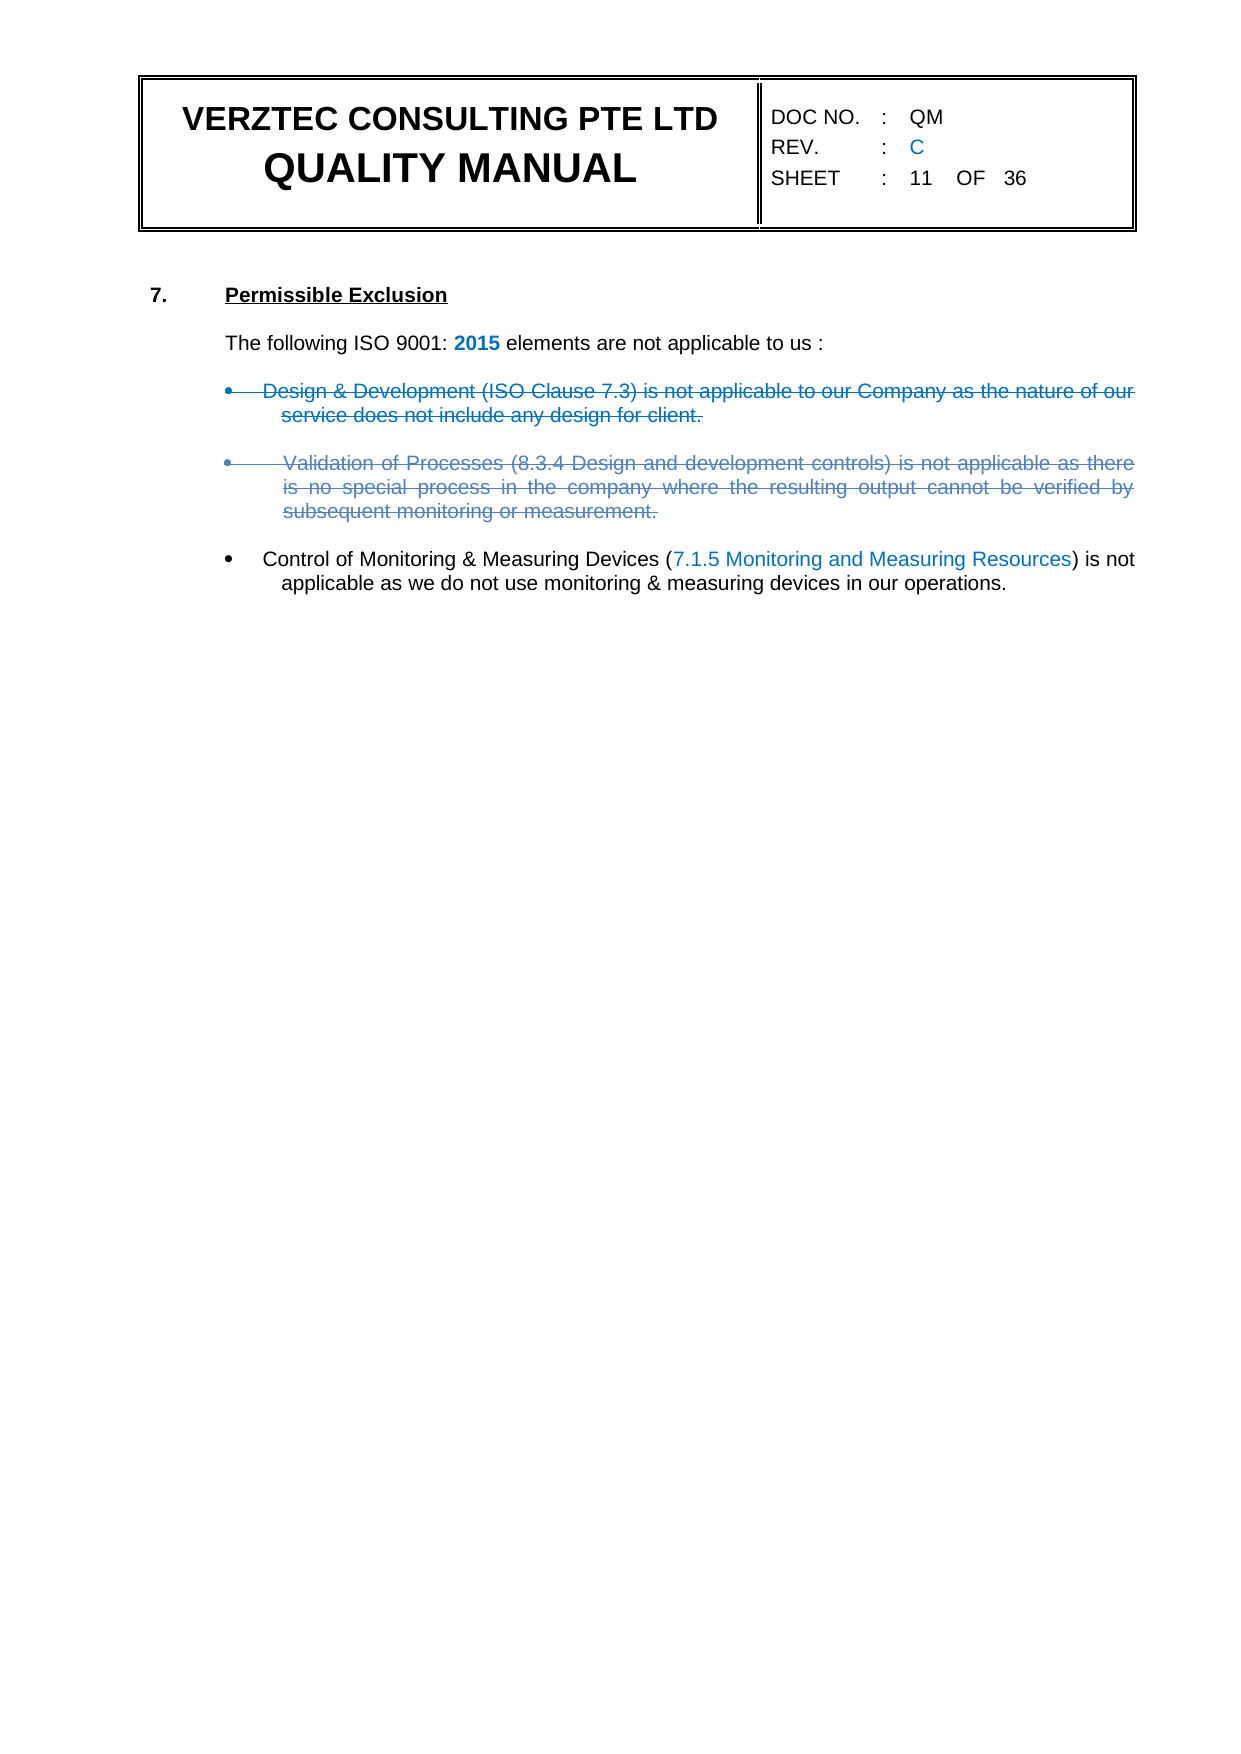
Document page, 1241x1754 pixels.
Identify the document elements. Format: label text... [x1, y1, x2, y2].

text 7. Permissible Exclusion [150, 282, 1135, 307]
list Design & Development (ISO Clause 7.3) is not applicable to our Company as the nature of our service does not include any design for client. [225, 393, 1135, 427]
list Control of Monitoring & Measuring Devices (7.1.5 Monitoring and Measuring Resources) is not applicable as we do not use monitoring & measuring devices in our operations. [225, 547, 1135, 595]
text The following ISO 9001: 2015 elements are not applicable to us : [225, 331, 1135, 355]
list Validation of Processes (8.3.4 Design and development controls) is not applicable as there is no special process in the company where the resulting output cannot be verified by subsequent monitoring or measurement. [224, 465, 1135, 523]
list Design & Development (ISO Clause 7.3) is not applicable to our Company as the nature of our service does not include any design for client. [225, 379, 1135, 392]
